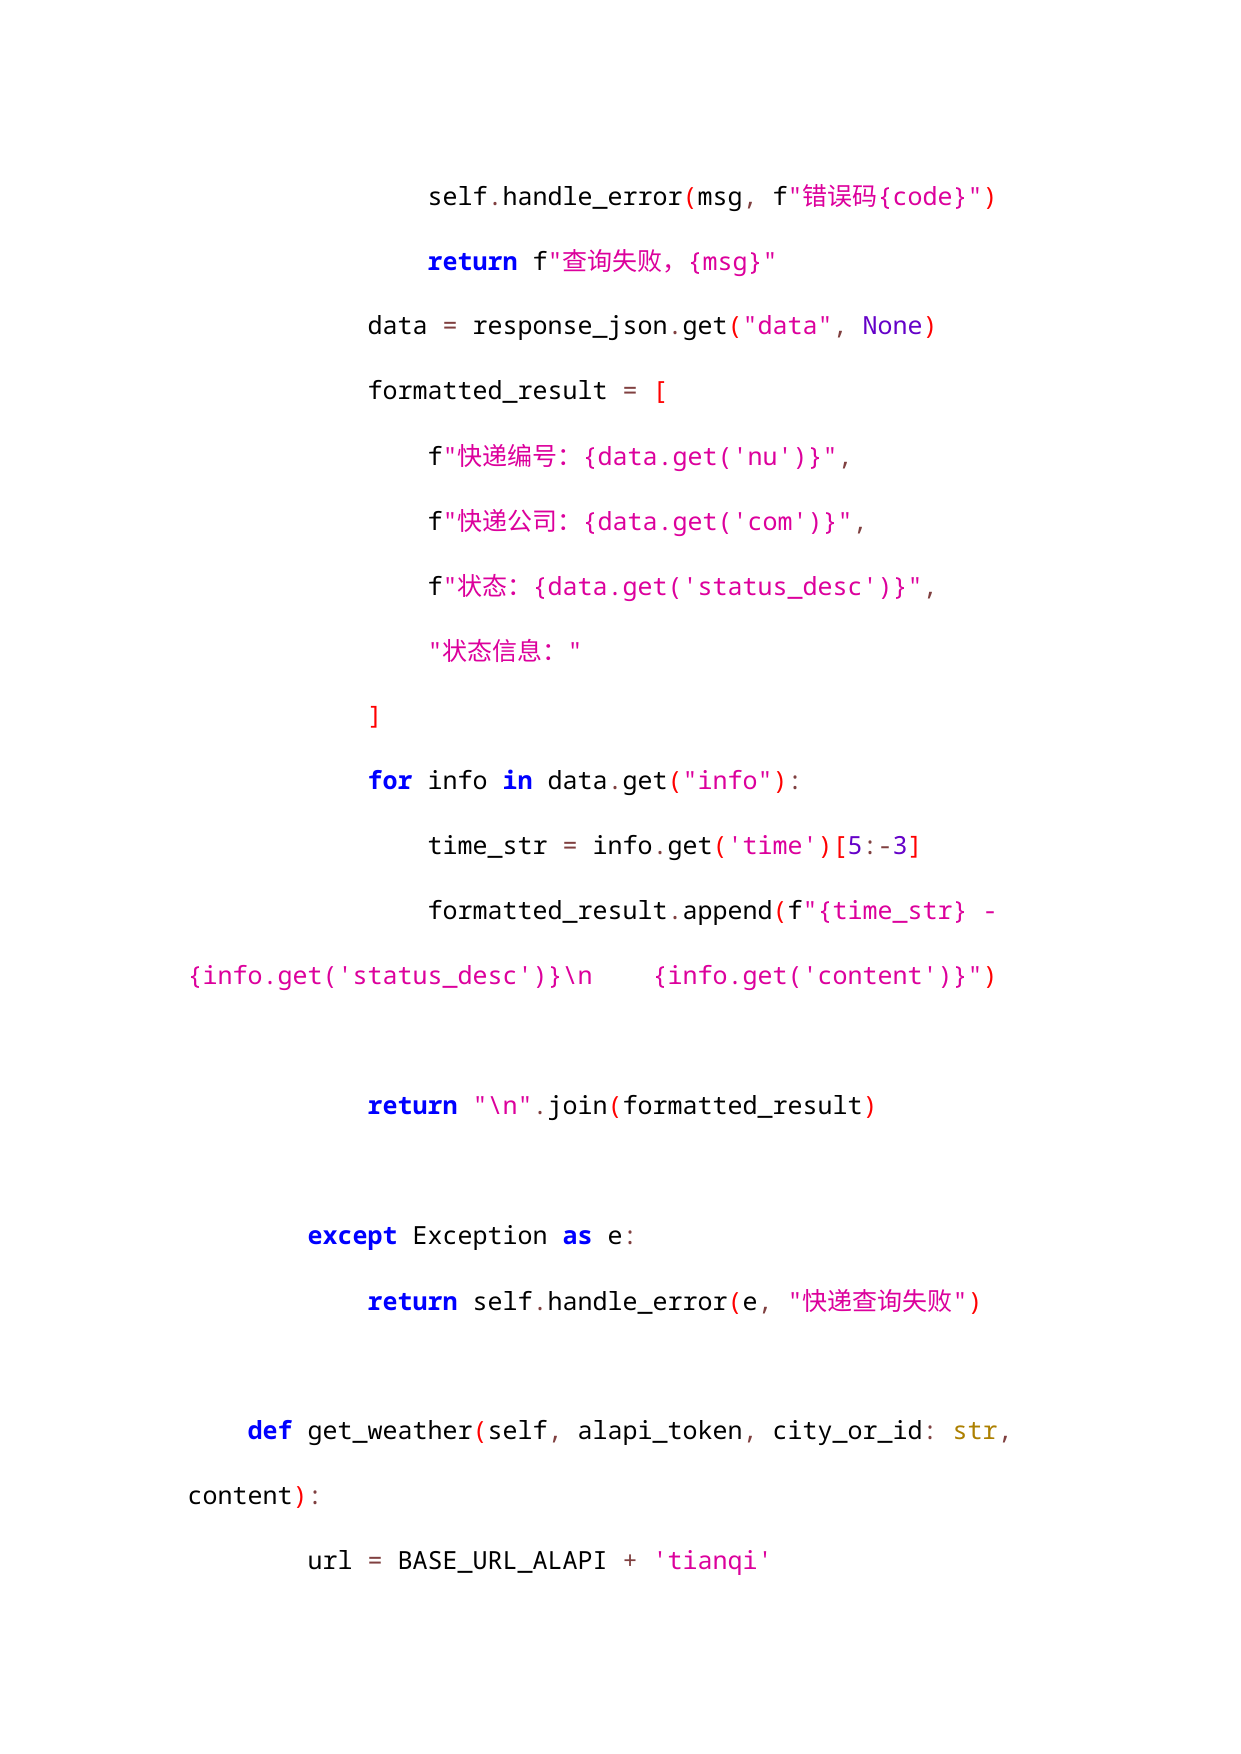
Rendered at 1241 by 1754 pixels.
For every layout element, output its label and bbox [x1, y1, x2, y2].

text [187, 162, 1053, 1592]
